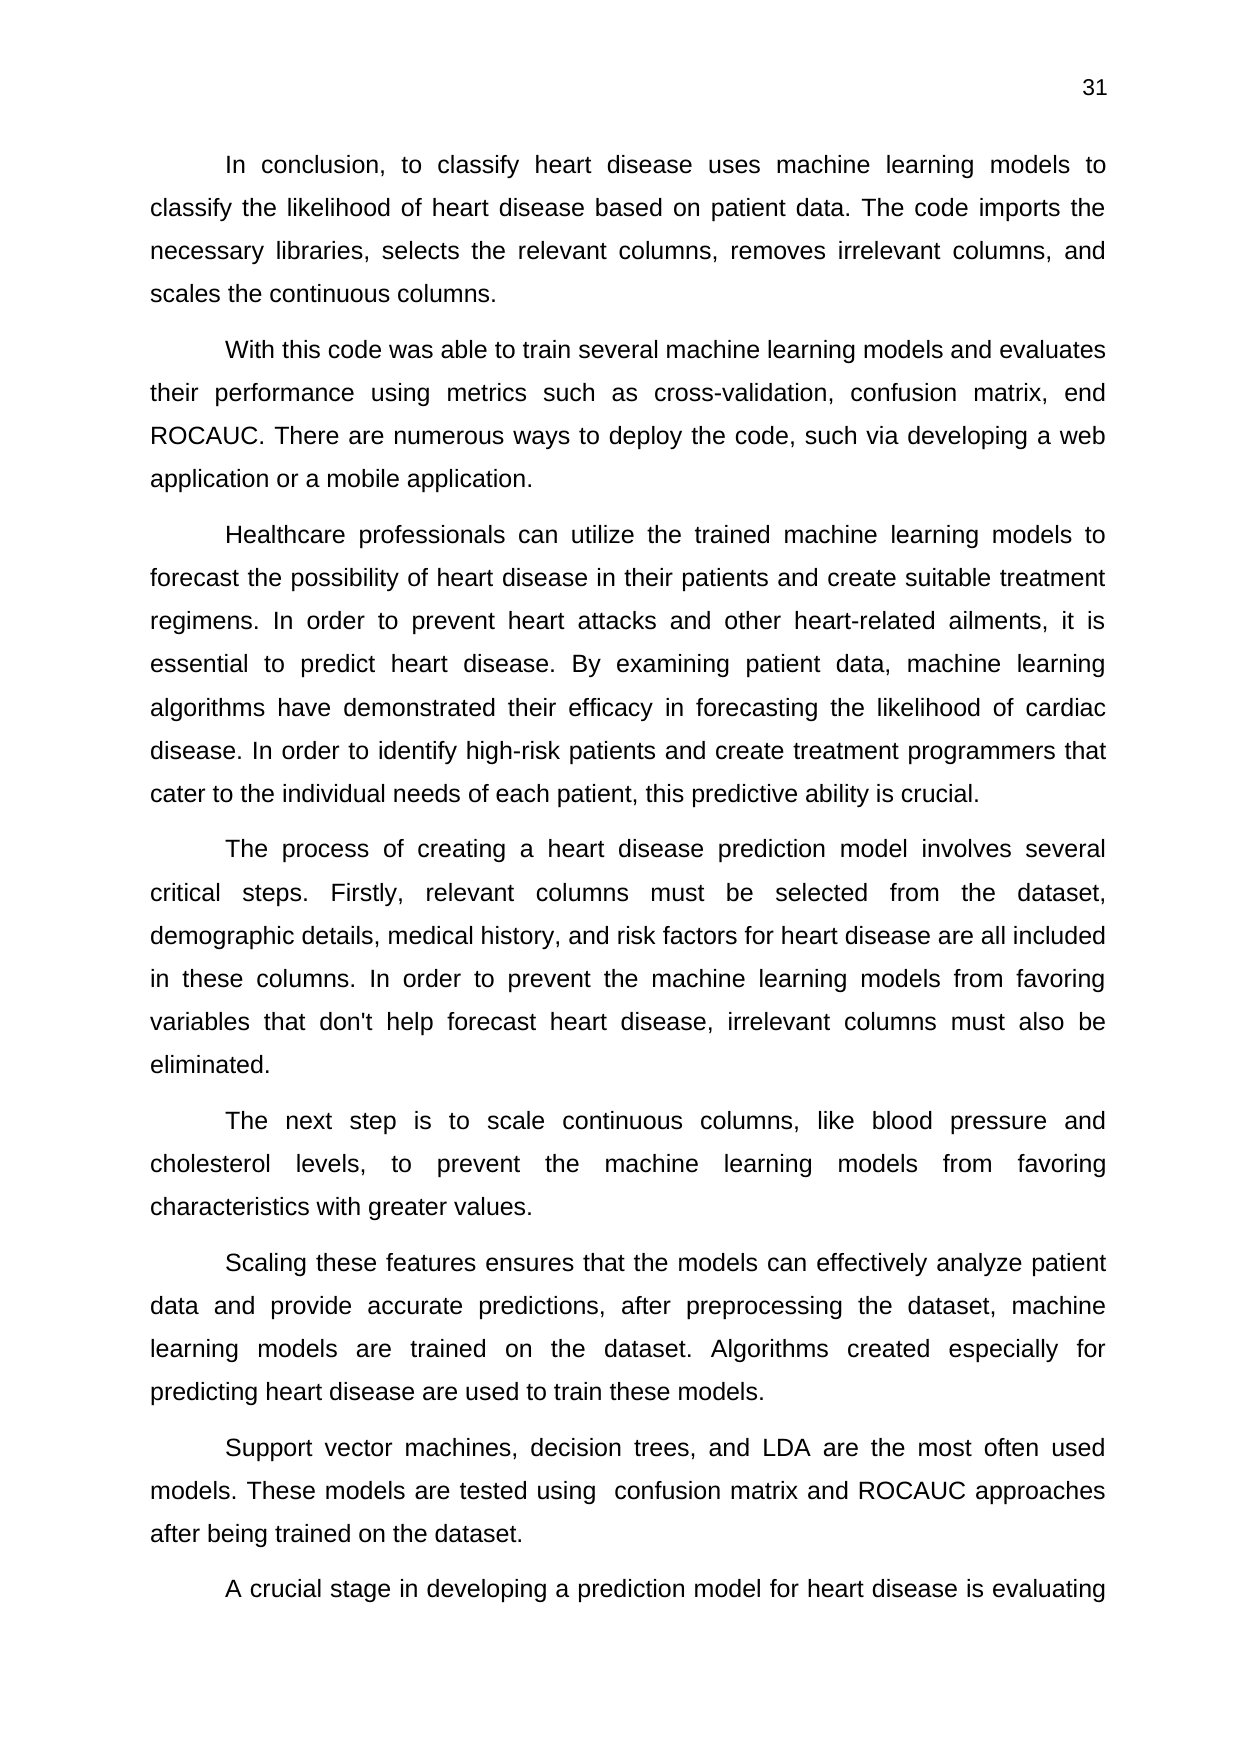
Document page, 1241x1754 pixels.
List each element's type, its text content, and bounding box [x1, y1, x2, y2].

text The process of creating a heart disease prediction model involves several critical steps. Firstly, relevant columns must be selected from the dataset, demographic details, medical history, and risk factors for heart disease are all included in these columns. In order to prevent the machine learning models from favoring variables that don't help forecast heart disease, irrelevant columns must also be eliminated. [150, 834, 1107, 1079]
text In conclusion, to classify heart disease uses machine learning models to classify the likelihood of heart disease based on patient data. The code imports the necessary libraries, selects the relevant columns, removes irrelevant columns, and scales the continuous columns. [150, 150, 1107, 308]
text Scaling these features ensures that the models can effectively analyze patient data and provide accurate predictions, after preprocessing the dataset, machine learning models are trained on the dataset. Algorithms created especially for predicting heart disease are used to train these models. [150, 1247, 1107, 1406]
text A crucial stage in developing a prediction model for heart disease is evaluating machine learning models. [150, 1574, 1107, 1603]
text Healthcare professionals can utilize the trained machine learning models to forecast the possibility of heart disease in their patients and create suitable treatment regimens. In order to prevent heart attacks and other heart-related ailments, it is essential to predict heart disease. By examining patient data, machine learning algorithms have demonstrated their efficacy in forecasting the likelihood of cardiac disease. In order to identify high-risk patients and create treatment programmers that cater to the individual needs of each patient, this predictive ability is crucial. [150, 520, 1107, 807]
text The next step is to scale continuous columns, like blood pressure and cholesterol levels, to prevent the machine learning models from favoring characteristics with greater values. [150, 1106, 1107, 1221]
text Support vector machines, decision trees, and LDA are the most often used models. These models are tested using confusion matrix and ROCAUC approaches after being trained on the dataset. [150, 1432, 1107, 1547]
text With this code was able to train several machine learning models and evaluates their performance using metrics such as cross-validation, confusion matrix, end ROCAUC. There are numerous ways to deploy the code, such via developing a web application or a mobile application. [150, 335, 1107, 493]
